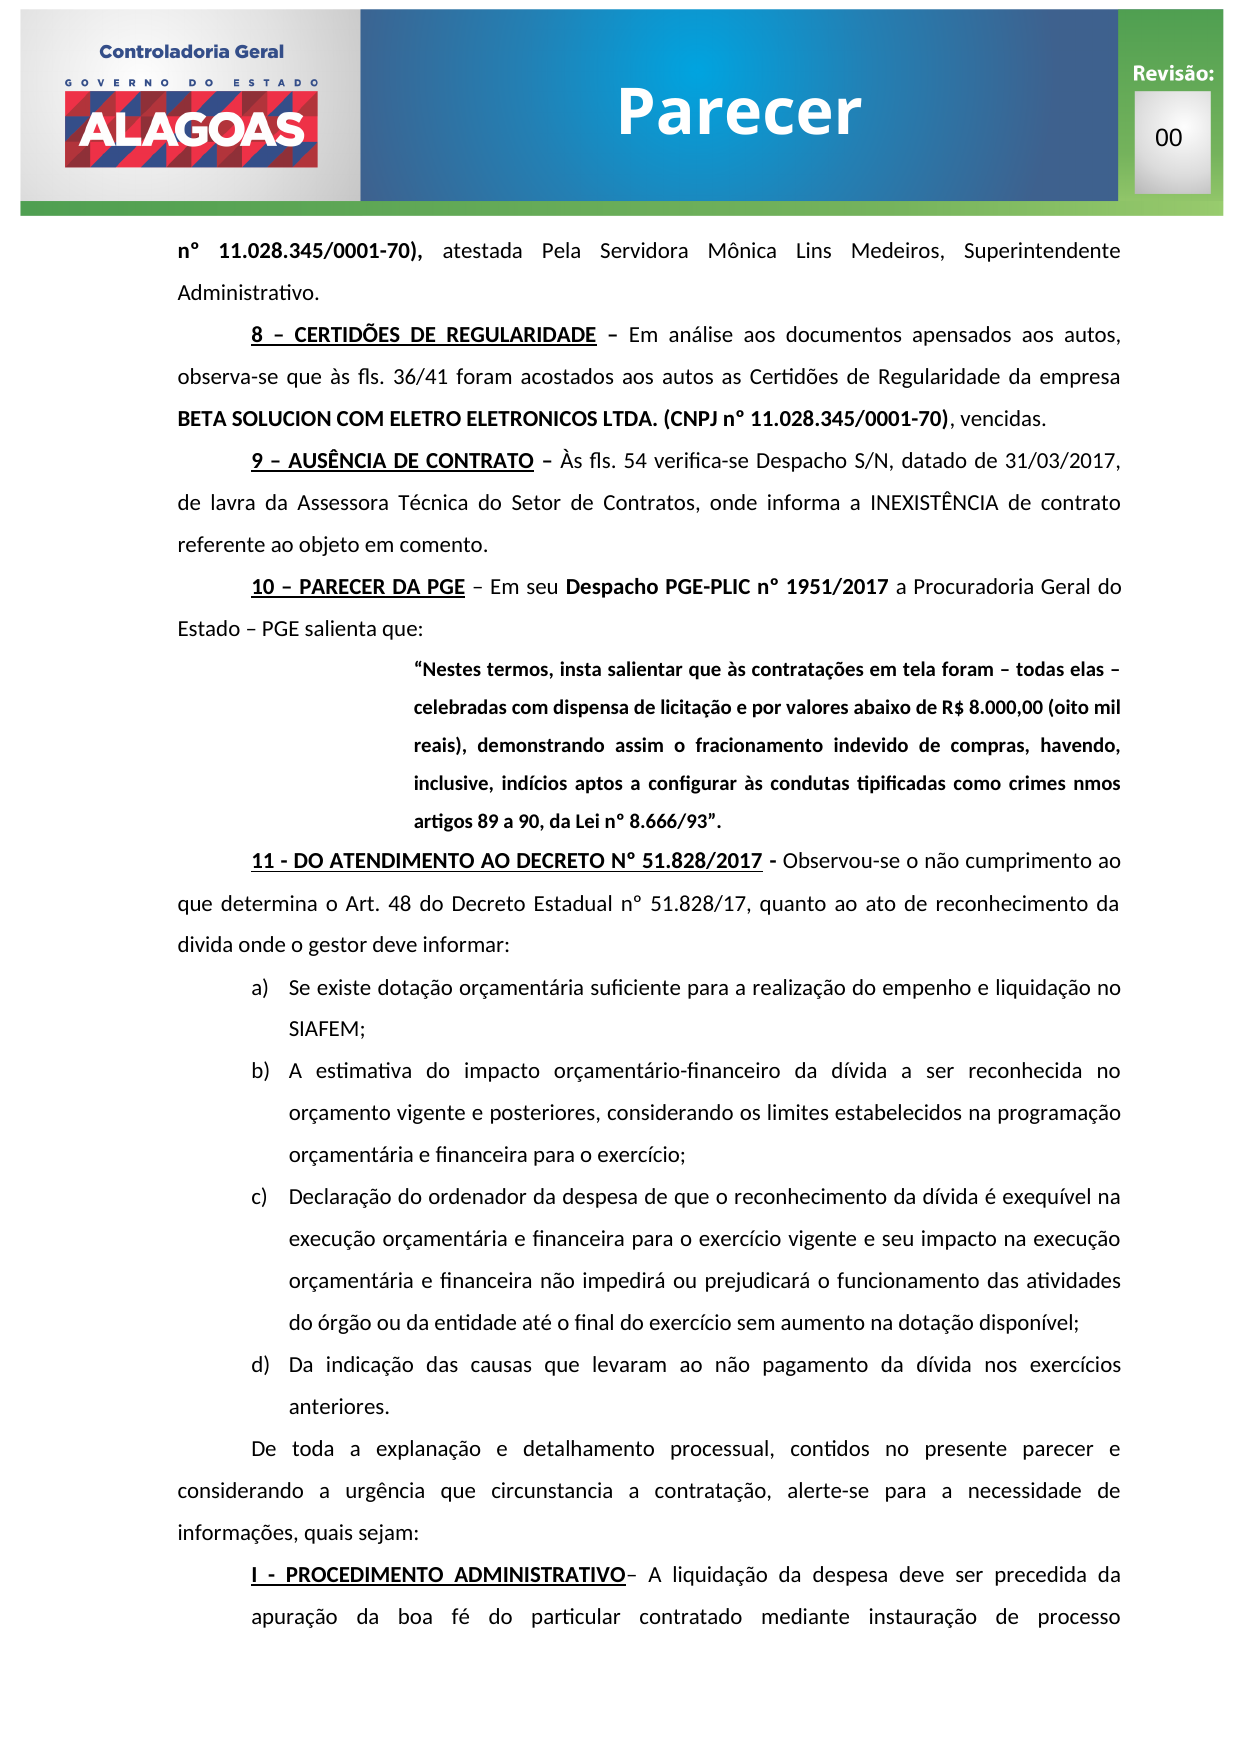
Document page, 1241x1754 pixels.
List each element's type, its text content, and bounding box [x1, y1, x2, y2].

picture [20, 9, 1224, 216]
text De toda a explanação e detalhamento processual, contidos no presente parecer e considerando a urgência que circunstancia a contratação, alerte-se para a necessidade de informações, quais sejam: [177, 1434, 1122, 1546]
list Declaração do ordenador da despesa de que o reconhecimento da dívida é exequível na execução orçamentária e financeira para o exercício vigente e seu impacto na execução orçamentária e financeira não impedirá ou prejudicará o funcionamento das atividades do órgão ou da entidade até o final do exercício sem aumento na dotação disponível; [251, 1182, 1122, 1336]
list Da indicação das causas que levaram ao não pagamento da dívida nos exercícios anteriores. [251, 1350, 1122, 1420]
text “Nestes termos, insta salientar que às contratações em tela foram – todas elas – celebradas com dispensa de licitação e por valores abaixo de R$ 8.000,00 (oito mil reais), demonstrando assim o fracionamento indevido de compras, havendo, inclusive, indícios aptos a configurar às condutas tipificadas como crimes nmos artigos 89 a 90, da Lei nº 8.666/93”. [413, 656, 1122, 834]
text 10 – PARECER DA PGE – Em seu Despacho PGE-PLIC nº 1951/2017 a Procuradoria Geral do Estado – PGE salienta que: [177, 572, 1122, 642]
list Se existe dotação orçamentária suficiente para a realização do empenho e liquidação no SIAFEM; [251, 973, 1122, 1043]
text 11 - DO ATENDIMENTO AO DECRETO Nº 51.828/2017 - Observou-se o não cumprimento ao que determina o Art. 48 do Decreto Estadual nº 51.828/17, quanto ao ato de reconhecimento da divida onde o gestor deve informar: [177, 847, 1122, 959]
text 8 – CERTIDÕES DE REGULARIDADE – Em análise aos documentos apensados aos autos, observa-se que às fls. 36/41 foram acostados aos autos as Certidões de Regularidade da empresa BETA SOLUCION COM ELETRO ELETRONICOS LTDA. (CNPJ nº 11.028.345/0001-70), vencidas. [177, 320, 1122, 432]
list A estimativa do impacto orçamentário-financeiro da dívida a ser reconhecida no orçamento vigente e posteriores, considerando os limites estabelecidos na programação orçamentária e financeira para o exercício; [251, 1057, 1122, 1168]
text 9 – AUSÊNCIA DE CONTRATO – Às fls. 54 verifica-se Despacho S/N, datado de 31/03/2017, de lavra da Assessora Técnica do Setor de Contratos, onde informa a INEXISTÊNCIA de contrato referente ao objeto em comento. [177, 446, 1122, 558]
